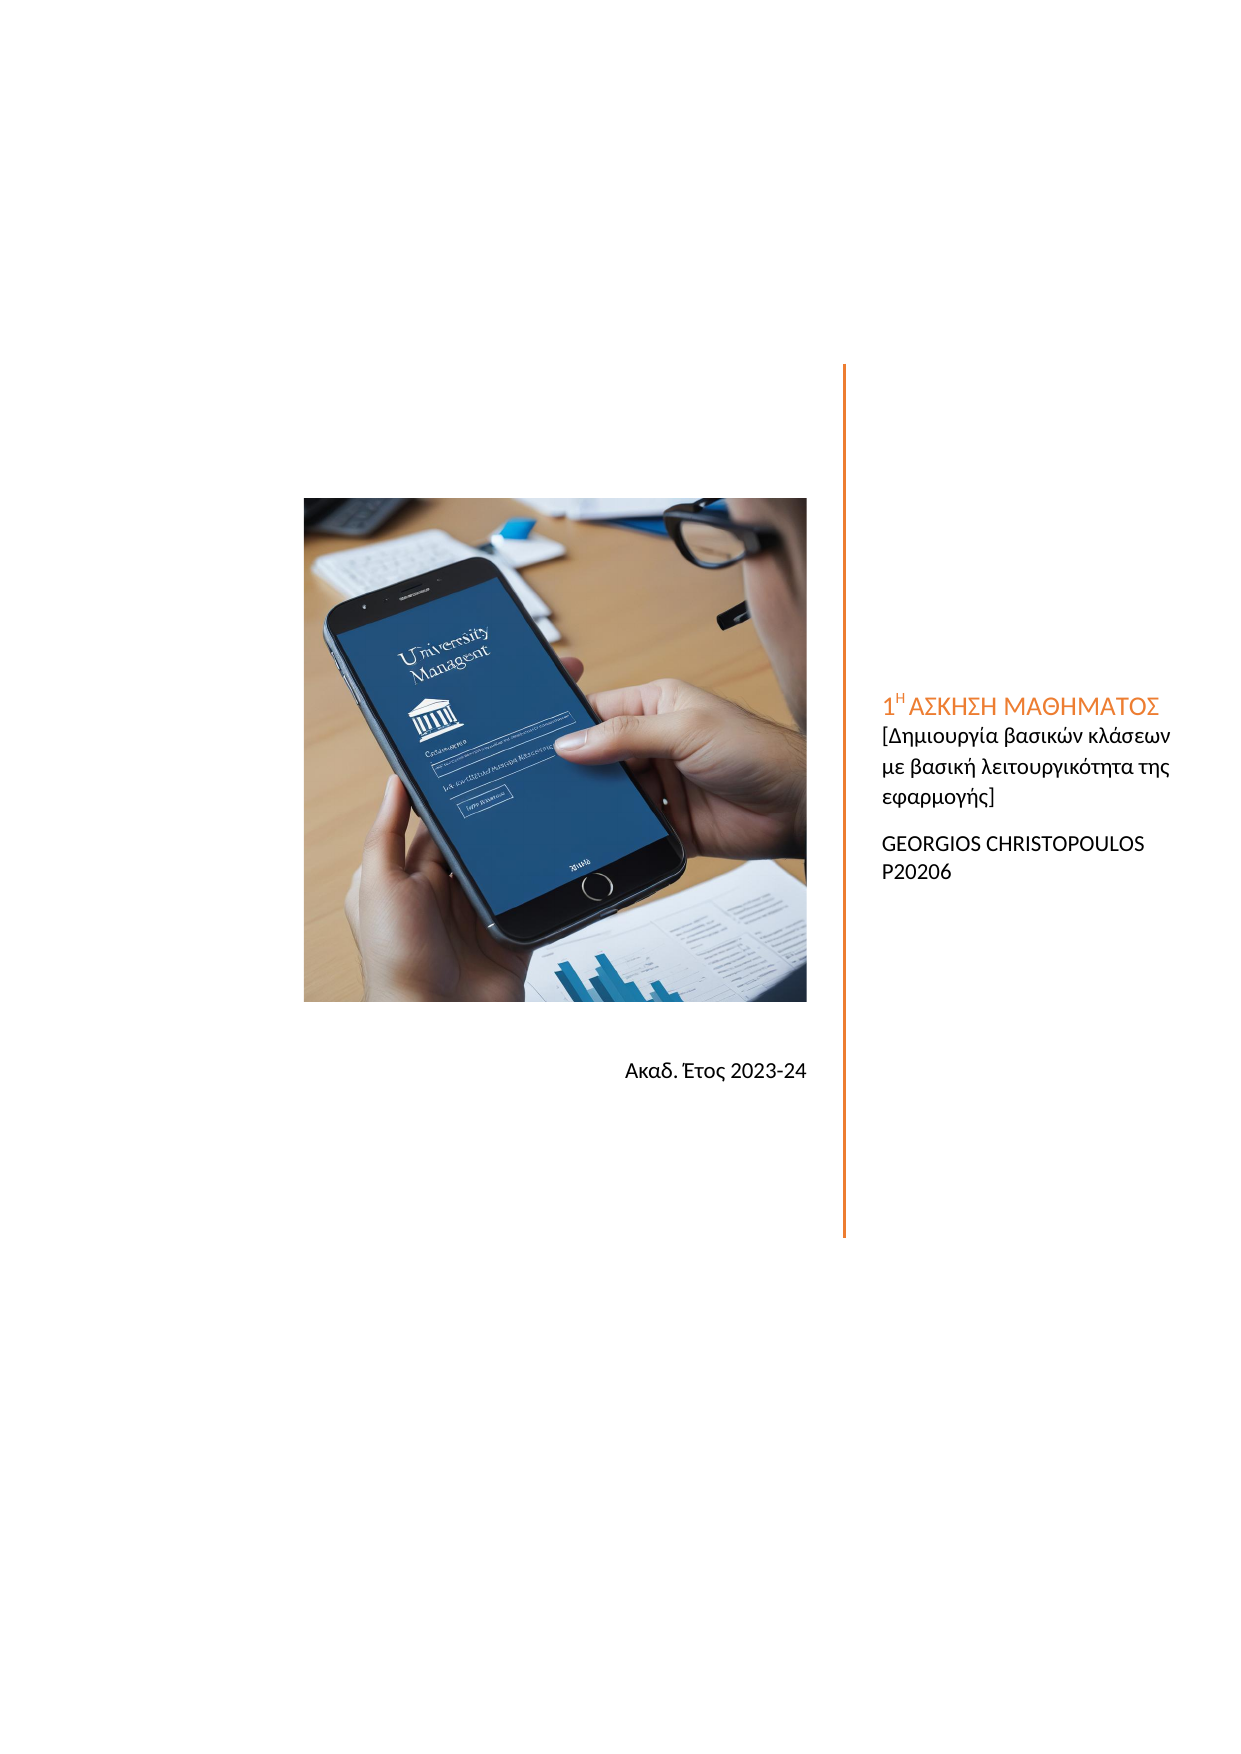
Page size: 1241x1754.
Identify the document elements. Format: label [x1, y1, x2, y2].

picture [303, 498, 807, 1002]
